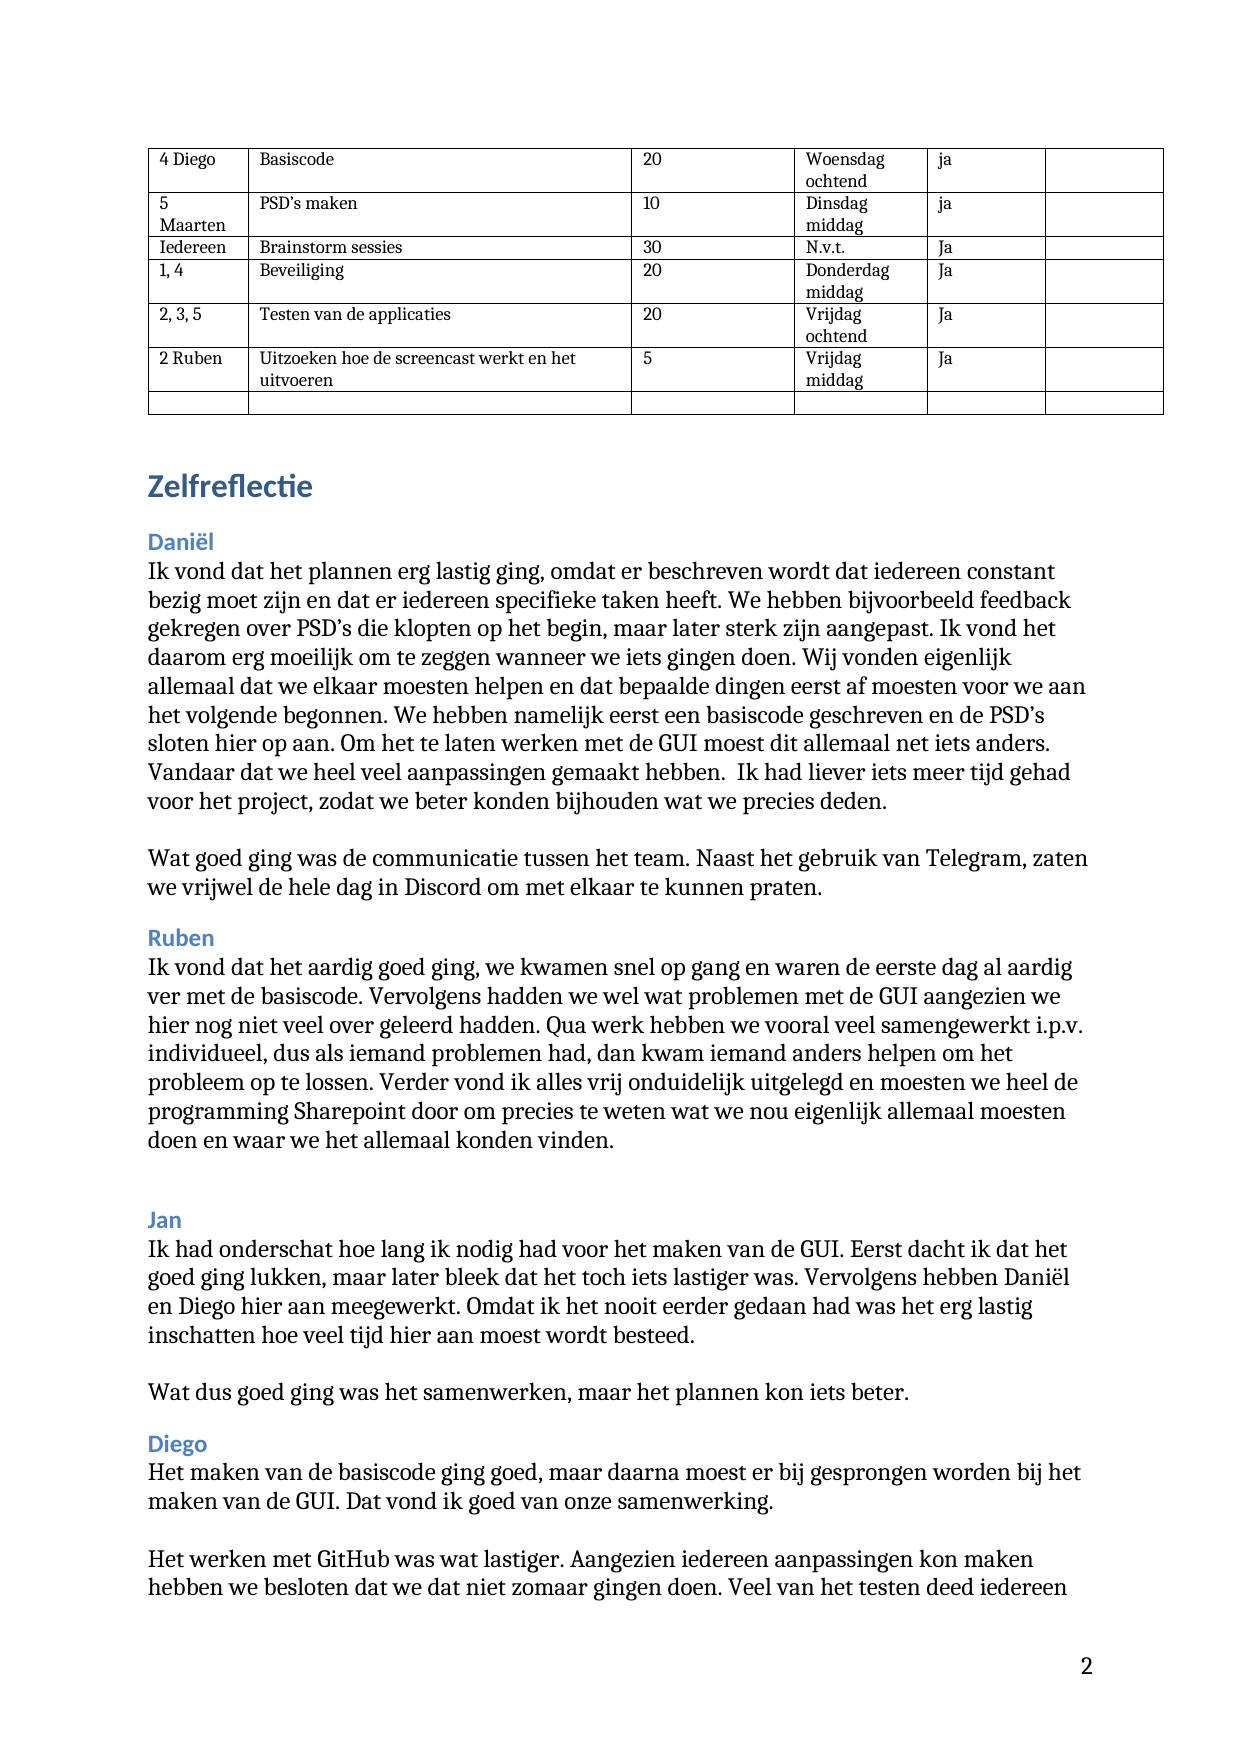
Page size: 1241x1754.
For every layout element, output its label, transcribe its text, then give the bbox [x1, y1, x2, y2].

table_cell Ja [928, 237, 1045, 258]
table_cell [249, 392, 631, 414]
table_cell [1046, 348, 1163, 391]
table_cell [1046, 304, 1163, 347]
table_cell 5 Maarten [149, 193, 248, 236]
table_cell Ja [928, 260, 1045, 303]
table_cell [632, 392, 794, 414]
table_cell Testen van de applicaties [249, 304, 631, 347]
table_cell Beveiliging [249, 260, 631, 303]
subtitle Ruben [148, 923, 1093, 953]
table_cell 20 [632, 260, 794, 303]
subtitle Zelfreflectie [148, 465, 1093, 505]
table_cell Iedereen [149, 237, 248, 258]
subtitle Diego [148, 1428, 1093, 1458]
table_cell [149, 392, 248, 414]
text Ik had onderschat hoe lang ik nodig had voor het maken van de GUI. Eerst dacht ik dat het goed ging lukken, maar later bleek dat het toch iets lastiger was. Vervolgens hebben Daniël en Diego hier aan meegewerkt. Omdat ik het nooit eerder gedaan had was het erg lastig inschatten hoe veel tijd hier aan moest wordt besteed. [148, 1234, 1093, 1349]
table_cell Dinsdag middag [795, 193, 927, 236]
table_cell [1046, 237, 1163, 258]
table_cell 2 Ruben [149, 348, 248, 391]
table_cell Vrijdag ochtend [795, 304, 927, 347]
table_cell 2, 3, 5 [149, 304, 248, 347]
table_cell Brainstorm sessies [249, 237, 631, 258]
table_cell [1046, 260, 1163, 303]
table_cell 1, 4 [149, 260, 248, 303]
table_cell Ja [928, 304, 1045, 347]
table_cell Uitzoeken hoe de screencast werkt en het uitvoeren [249, 348, 631, 391]
subtitle Daniël [148, 526, 1093, 557]
text Ik vond dat het aardig goed ging, we kwamen snel op gang en waren de eerste dag al aardig ver met de basiscode. Vervolgens hadden we wel wat problemen met de GUI aangezien we hier nog niet veel over geleerd hadden. Qua werk hebben we vooral veel samengewerkt i.p.v. individueel, dus als iemand problemen had, dan kwam iemand anders helpen om het probleem op te lossen. Verder vond ik alles vrij onduidelijk uitgelegd en moesten we heel de programming Sharepoint door om precies te weten wat we nou eigenlijk allemaal moesten doen en waar we het allemaal konden vinden. [148, 953, 1093, 1154]
table_cell 4 Diego [149, 149, 248, 192]
table_cell ja [928, 193, 1045, 236]
text Wat goed ging was de communicatie tussen het team. Naast het gebruik van Telegram, zaten we vrijwel de hele dag in Discord om met elkaar te kunnen praten. [148, 844, 1093, 902]
text Ik vond dat het plannen erg lastig ging, omdat er beschreven wordt dat iedereen constant bezig moet zijn en dat er iedereen specifieke taken heeft. We hebben bijvoorbeeld feedback gekregen over PSD’s die klopten op het begin, maar later sterk zijn aangepast. Ik vond het daarom erg moeilijk om te zeggen wanneer we iets gingen doen. Wij vonden eigenlijk allemaal dat we elkaar moesten helpen en dat bepaalde dingen eerst af moesten voor we aan het volgende begonnen. We hebben namelijk eerst een basiscode geschreven en de PSD’s sloten hier op aan. Om het te laten werken met de GUI moest dit allemaal net iets anders. Vandaar dat we heel veel aanpassingen gemaakt hebben. Ik had liever iets meer tijd gehad voor het project, zodat we beter konden bijhouden wat we precies deden. [148, 557, 1093, 816]
table_cell [1046, 193, 1163, 236]
table_cell Basiscode [249, 149, 631, 192]
table_cell PSD’s maken [249, 193, 631, 236]
text Wat dus goed ging was het samenwerken, maar het plannen kon iets beter. [148, 1378, 1093, 1407]
table_cell 10 [632, 193, 794, 236]
table_cell ja [928, 149, 1045, 192]
table_cell Ja [928, 348, 1045, 391]
table_cell 30 [632, 237, 794, 258]
table_cell [928, 392, 1045, 414]
table_cell Donderdag middag [795, 260, 927, 303]
table_cell 5 [632, 348, 794, 391]
table_cell [795, 392, 927, 414]
table_cell 20 [632, 304, 794, 347]
table_cell N.v.t. [795, 237, 927, 258]
table_cell [1046, 392, 1163, 414]
table_cell Vrijdag middag [795, 348, 927, 391]
table_cell Woensdag ochtend [795, 149, 927, 192]
text Het maken van de basiscode ging goed, maar daarna moest er bij gesprongen worden bij het maken van de GUI. Dat vond ik goed van onze samenwerking. [148, 1458, 1093, 1516]
table_cell [1046, 149, 1163, 192]
table_cell 20 [632, 149, 794, 192]
subtitle Jan [148, 1204, 1093, 1234]
